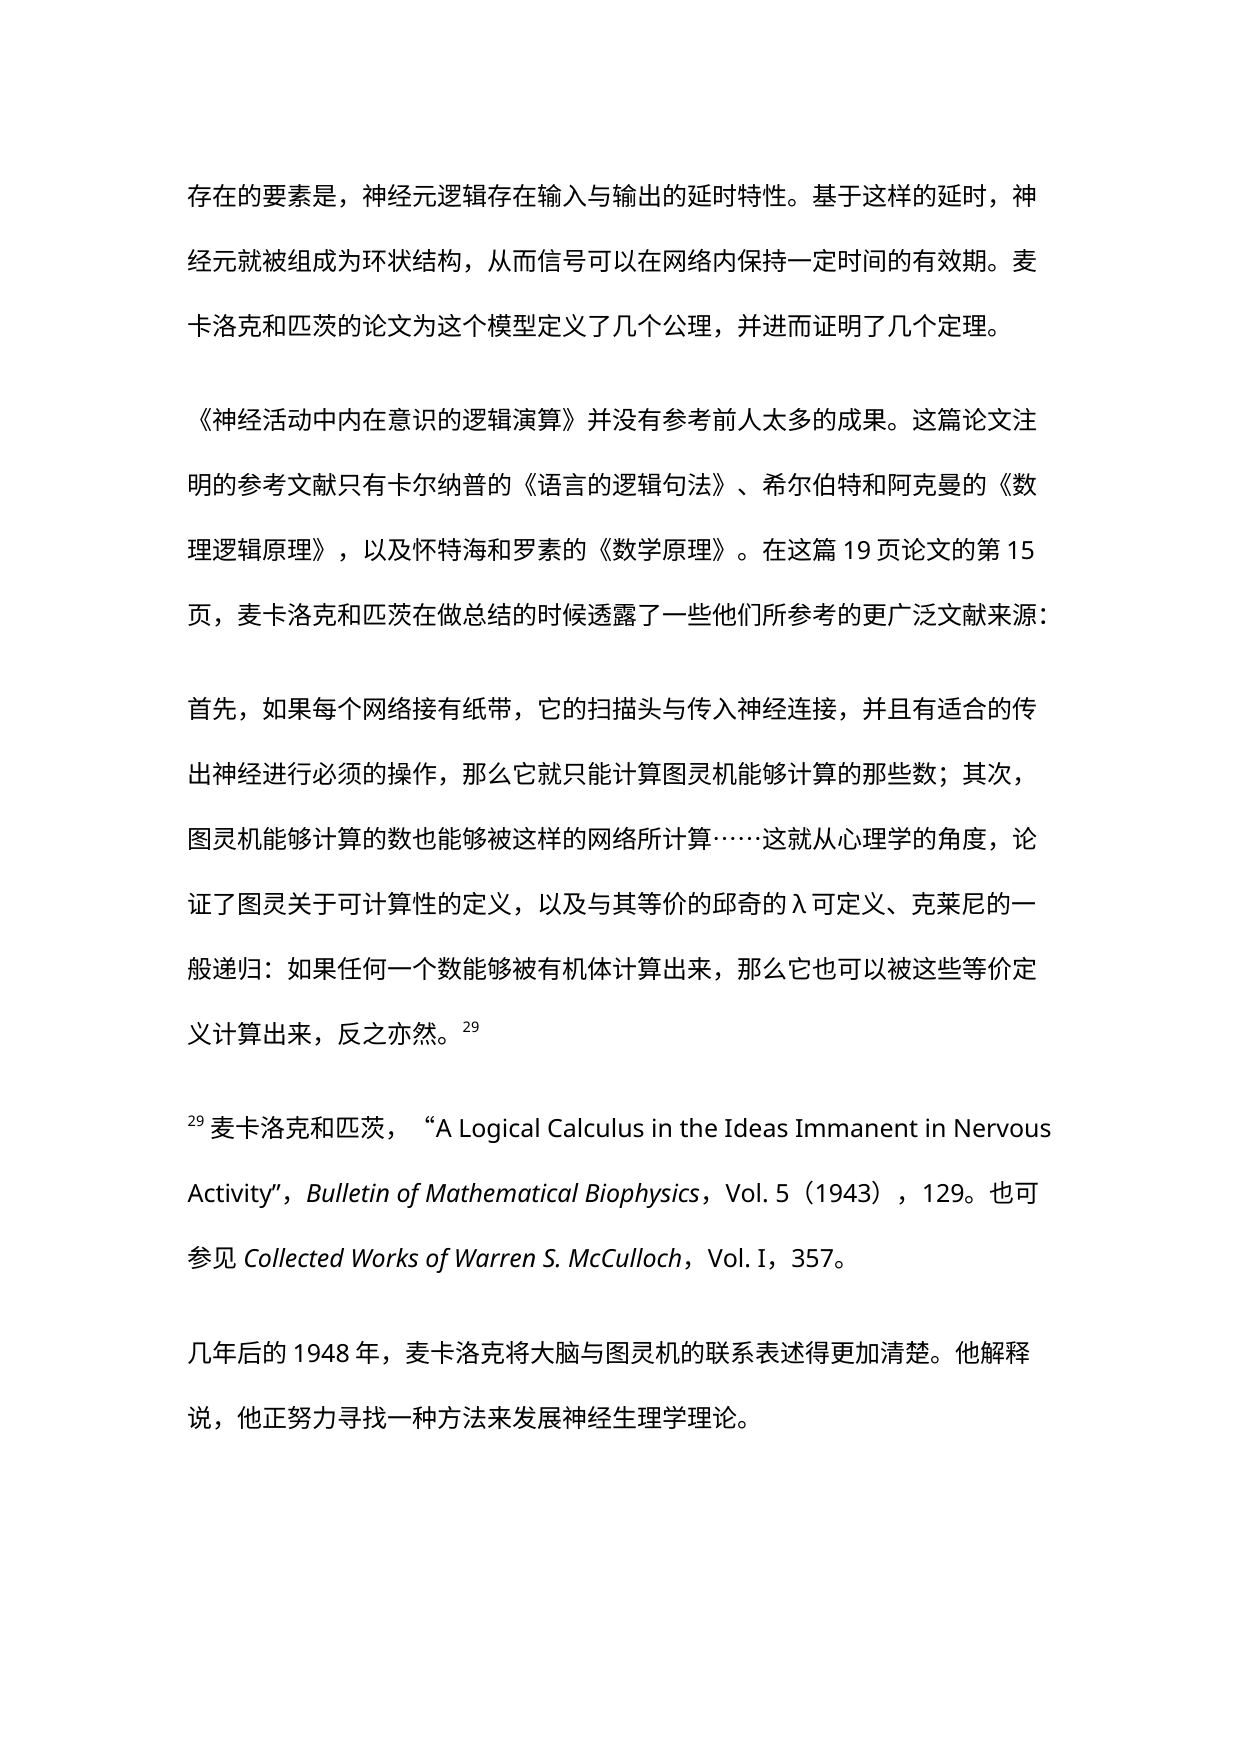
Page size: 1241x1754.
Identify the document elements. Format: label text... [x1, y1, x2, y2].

text 几年后的1948年，麦卡洛克将大脑与图灵机的联系表述得更加清楚。他解释说，他正努力寻找一种方法来发展神经生理学理论。 [187, 1319, 1053, 1449]
text 《神经活动中内在意识的逻辑演算》并没有参考前人太多的成果。这篇论文注明的参考文献只有卡尔纳普的《语言的逻辑句法》、希尔伯特和阿克曼的《数理逻辑原理》，以及怀特海和罗素的《数学原理》。在这篇19页论文的第15页，麦卡洛克和匹茨在做总结的时候透露了一些他们所参考的更广泛文献来源： [187, 386, 1053, 646]
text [187, 162, 1053, 357]
text 29 麦卡洛克和匹茨，“A Logical Calculus in the Ideas Immanent in Nervous Activity”，Bulletin of Mathematical Biophysics，Vol. 5（1943），129。也可参见 Collected Works of Warren S. McCulloch，Vol. I，357。 [187, 1094, 1053, 1289]
text 首先，如果每个网络接有纸带，它的扫描头与传入神经连接，并且有适合的传出神经进行必须的操作，那么它就只能计算图灵机能够计算的那些数；其次，图灵机能够计算的数也能够被这样的网络所计算……这就从心理学的角度，论证了图灵关于可计算性的定义，以及与其等价的邱奇的λ可定义、克莱尼的一般递归：如果任何一个数能够被有机体计算出来，那么它也可以被这些等价定义计算出来，反之亦然。29 [187, 675, 1053, 1065]
